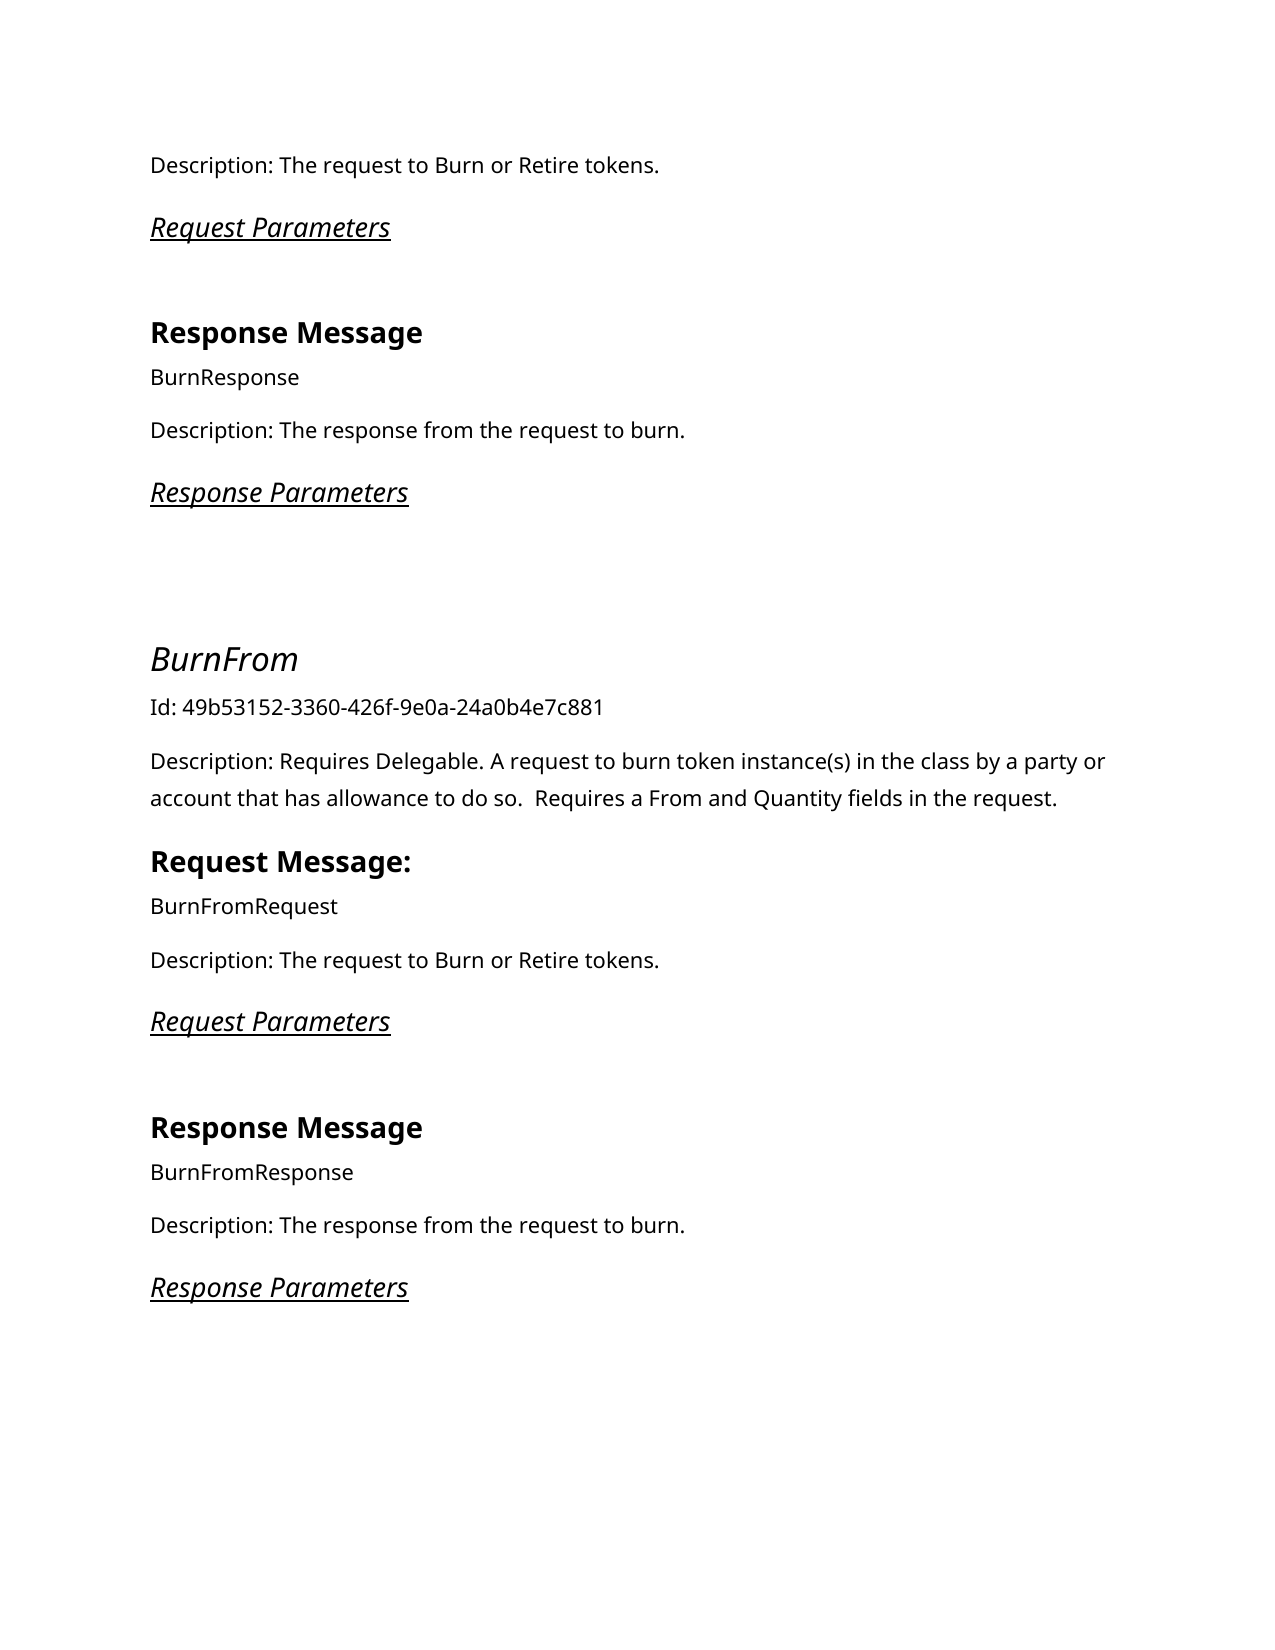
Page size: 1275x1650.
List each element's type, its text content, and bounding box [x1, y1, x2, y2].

text BurnFromResponse [150, 1157, 1125, 1186]
subtitle Request Parameters [150, 208, 1125, 245]
text BurnFromRequest [150, 891, 1125, 921]
subtitle Response Message [150, 312, 1125, 352]
subtitle Response Parameters [150, 1268, 1125, 1305]
text Description: The request to Burn or Retire tokens. [150, 150, 1125, 180]
subtitle Request Message: [150, 841, 1125, 881]
text Description: The response from the request to burn. [150, 1210, 1125, 1240]
text BurnResponse [150, 362, 1125, 391]
text Description: The response from the request to burn. [150, 416, 1125, 445]
subtitle Response Message [150, 1107, 1125, 1147]
subtitle Response Parameters [150, 473, 1125, 510]
text Description: Requires Delegable. A request to burn token instance(s) in the class by a party or account that has allowance to do so. Requires a From and Quantity fields in the request. [150, 746, 1125, 813]
subtitle BurnFrom [150, 636, 1125, 681]
subtitle Request Parameters [150, 1003, 1125, 1040]
text Id: 49b53152-3360-426f-9e0a-24a0b4e7c881 [150, 692, 1125, 722]
text Description: The request to Burn or Retire tokens. [150, 945, 1125, 975]
